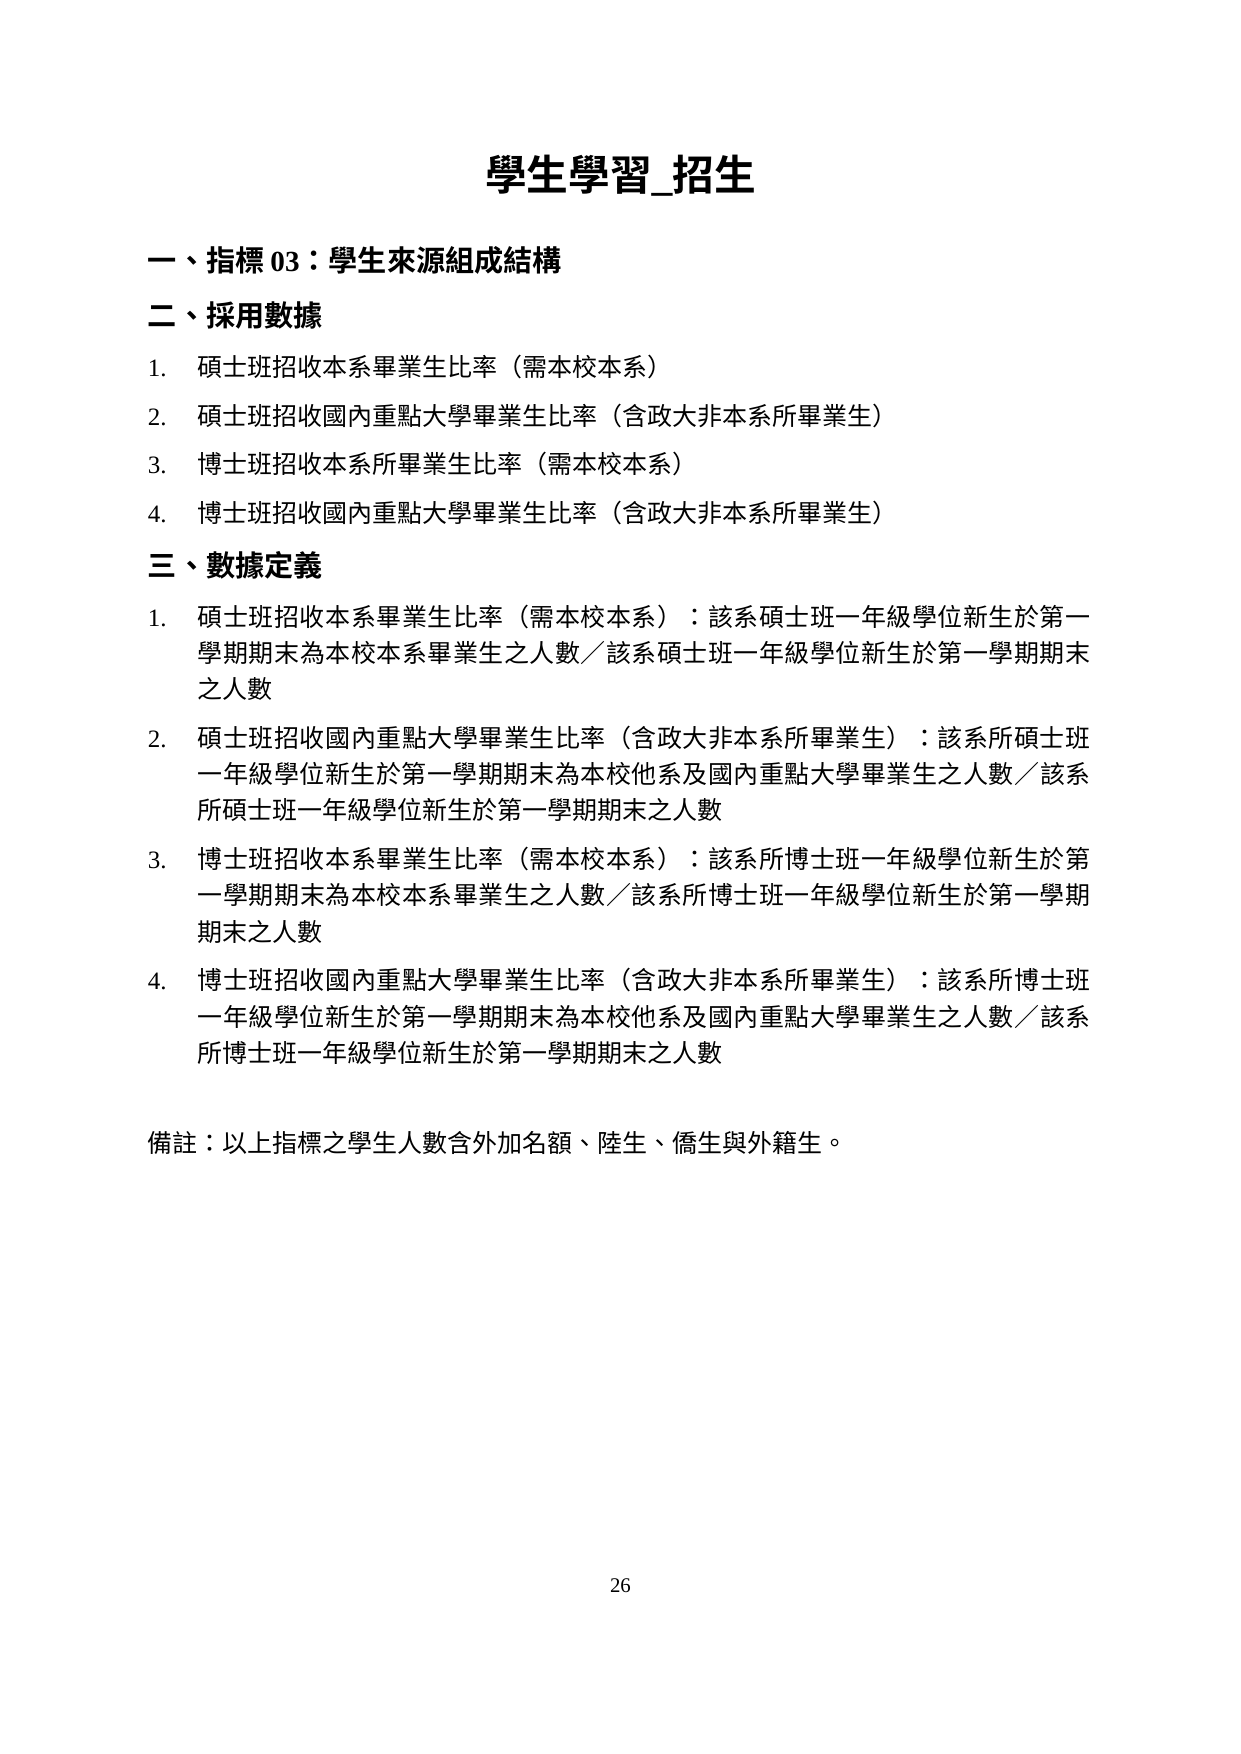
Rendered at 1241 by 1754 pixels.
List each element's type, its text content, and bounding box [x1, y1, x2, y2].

subtitle 三、數據定義 [148, 542, 1092, 584]
list 博士班招收本系所畢業生比率（需本校本系） [148, 445, 1092, 481]
subtitle 學生學習_招生 [148, 150, 1092, 200]
list 博士班招收國內重點大學畢業生比率（含政大非本系所畢業生） [148, 493, 1092, 530]
subtitle 二、採用數據 [148, 292, 1092, 335]
list 碩士班招收國內重點大學畢業生比率（含政大非本系所畢業生）：該系所碩士班一年級學位新生於第一學期期末為本校他系及國內重點大學畢業生之人數／該系所碩士班一年級學位新生於第一學期期末之人數 [148, 718, 1092, 827]
list 碩士班招收本系畢業生比率（需本校本系）：該系碩士班一年級學位新生於第一學期期末為本校本系畢業生之人數／該系碩士班一年級學位新生於第一學期期末之人數 [148, 597, 1092, 706]
list 碩士班招收國內重點大學畢業生比率（含政大非本系所畢業生） [148, 396, 1092, 432]
list 博士班招收國內重點大學畢業生比率（含政大非本系所畢業生）：該系所博士班一年級學位新生於第一學期期末為本校他系及國內重點大學畢業生之人數／該系所博士班一年級學位新生於第一學期期末之人數 [148, 961, 1092, 1069]
text 備註：以上指標之學生人數含外加名額、陸生、僑生與外籍生。 [148, 1123, 1092, 1159]
list 碩士班招收本系畢業生比率（需本校本系） [148, 347, 1092, 383]
list 博士班招收本系畢業生比率（需本校本系）：該系所博士班一年級學位新生於第一學期期末為本校本系畢業生之人數／該系所博士班一年級學位新生於第一學期期末之人數 [148, 839, 1092, 948]
subtitle 一、指標03：學生來源組成結構 [148, 238, 1092, 280]
